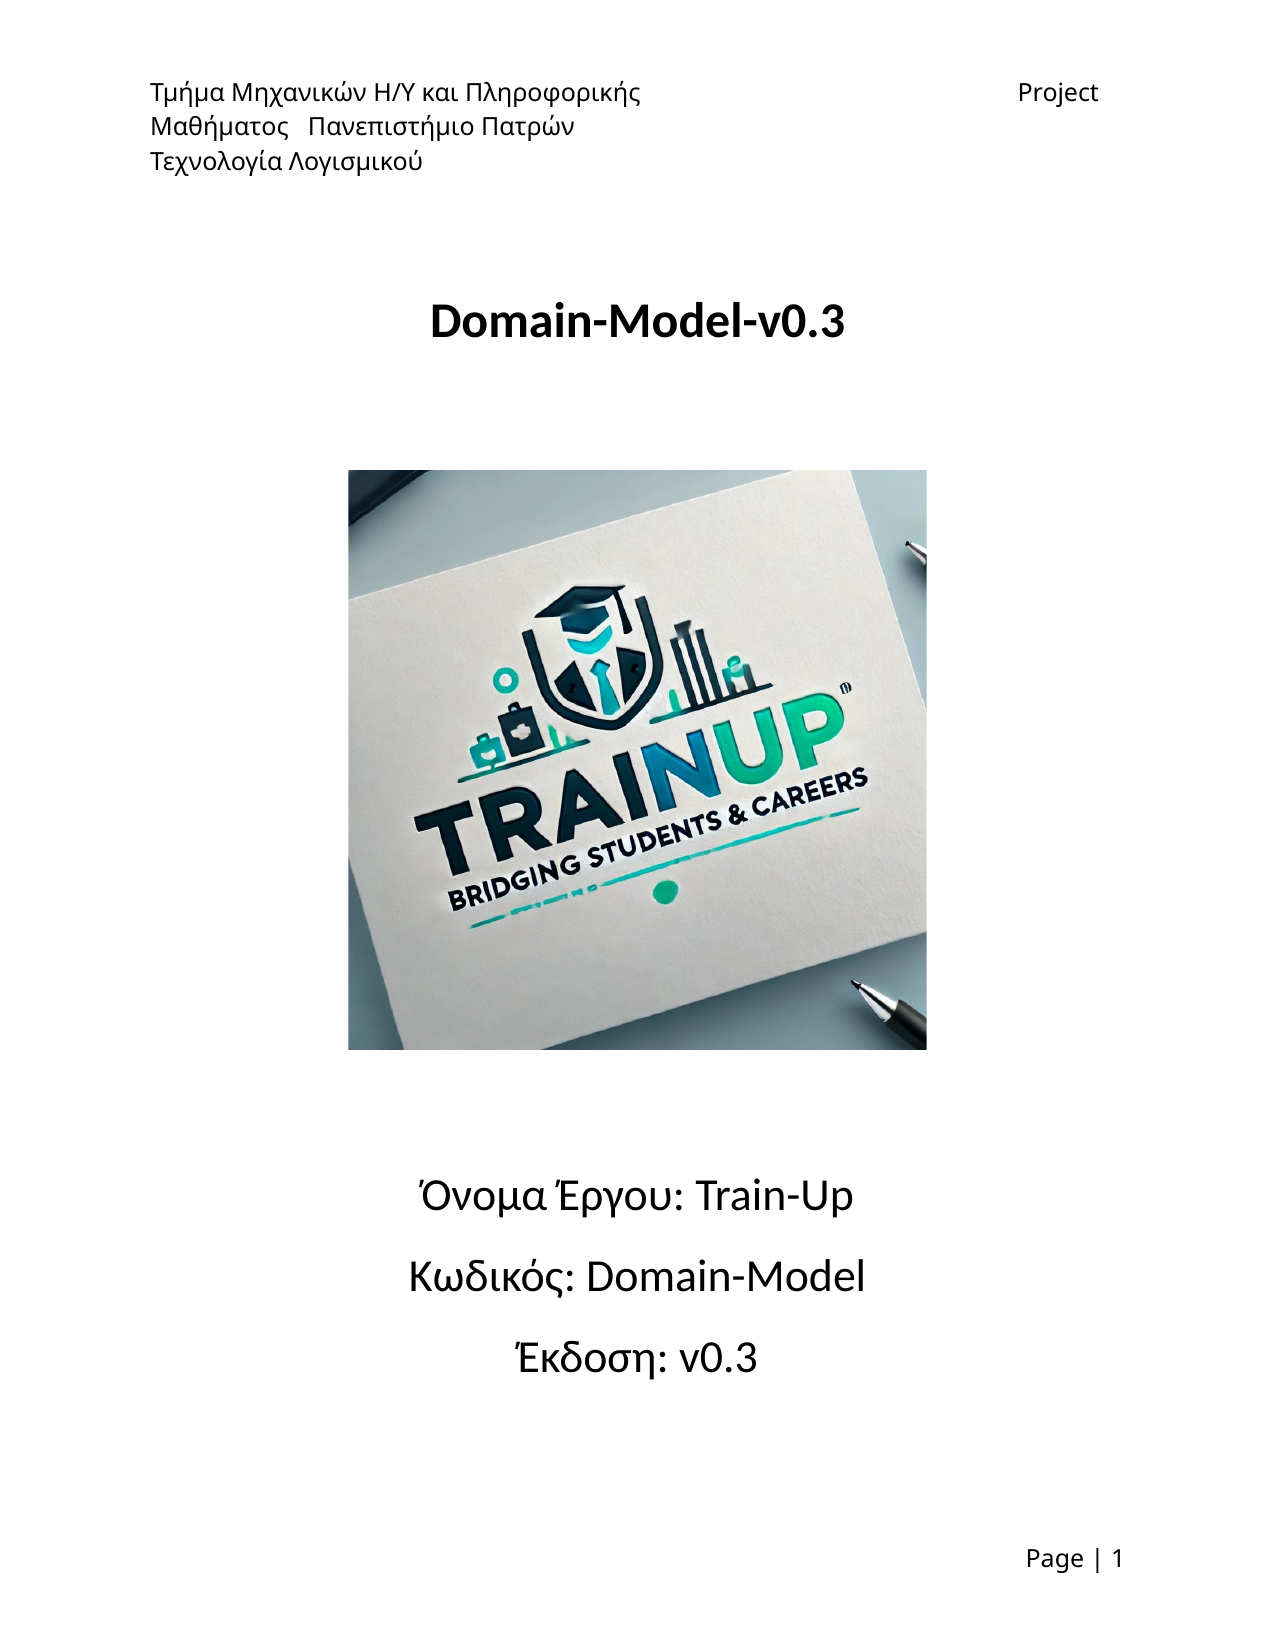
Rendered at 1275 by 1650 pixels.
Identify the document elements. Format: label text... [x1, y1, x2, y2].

text Έκδοση: v0.3 [150, 1328, 1125, 1384]
text Όνομα Έργου: Train-Up [150, 1166, 1125, 1222]
text Domain-Model-v0.3 [150, 289, 1125, 350]
text Κωδικός: Domain-Model [150, 1247, 1125, 1303]
picture [348, 470, 927, 1050]
